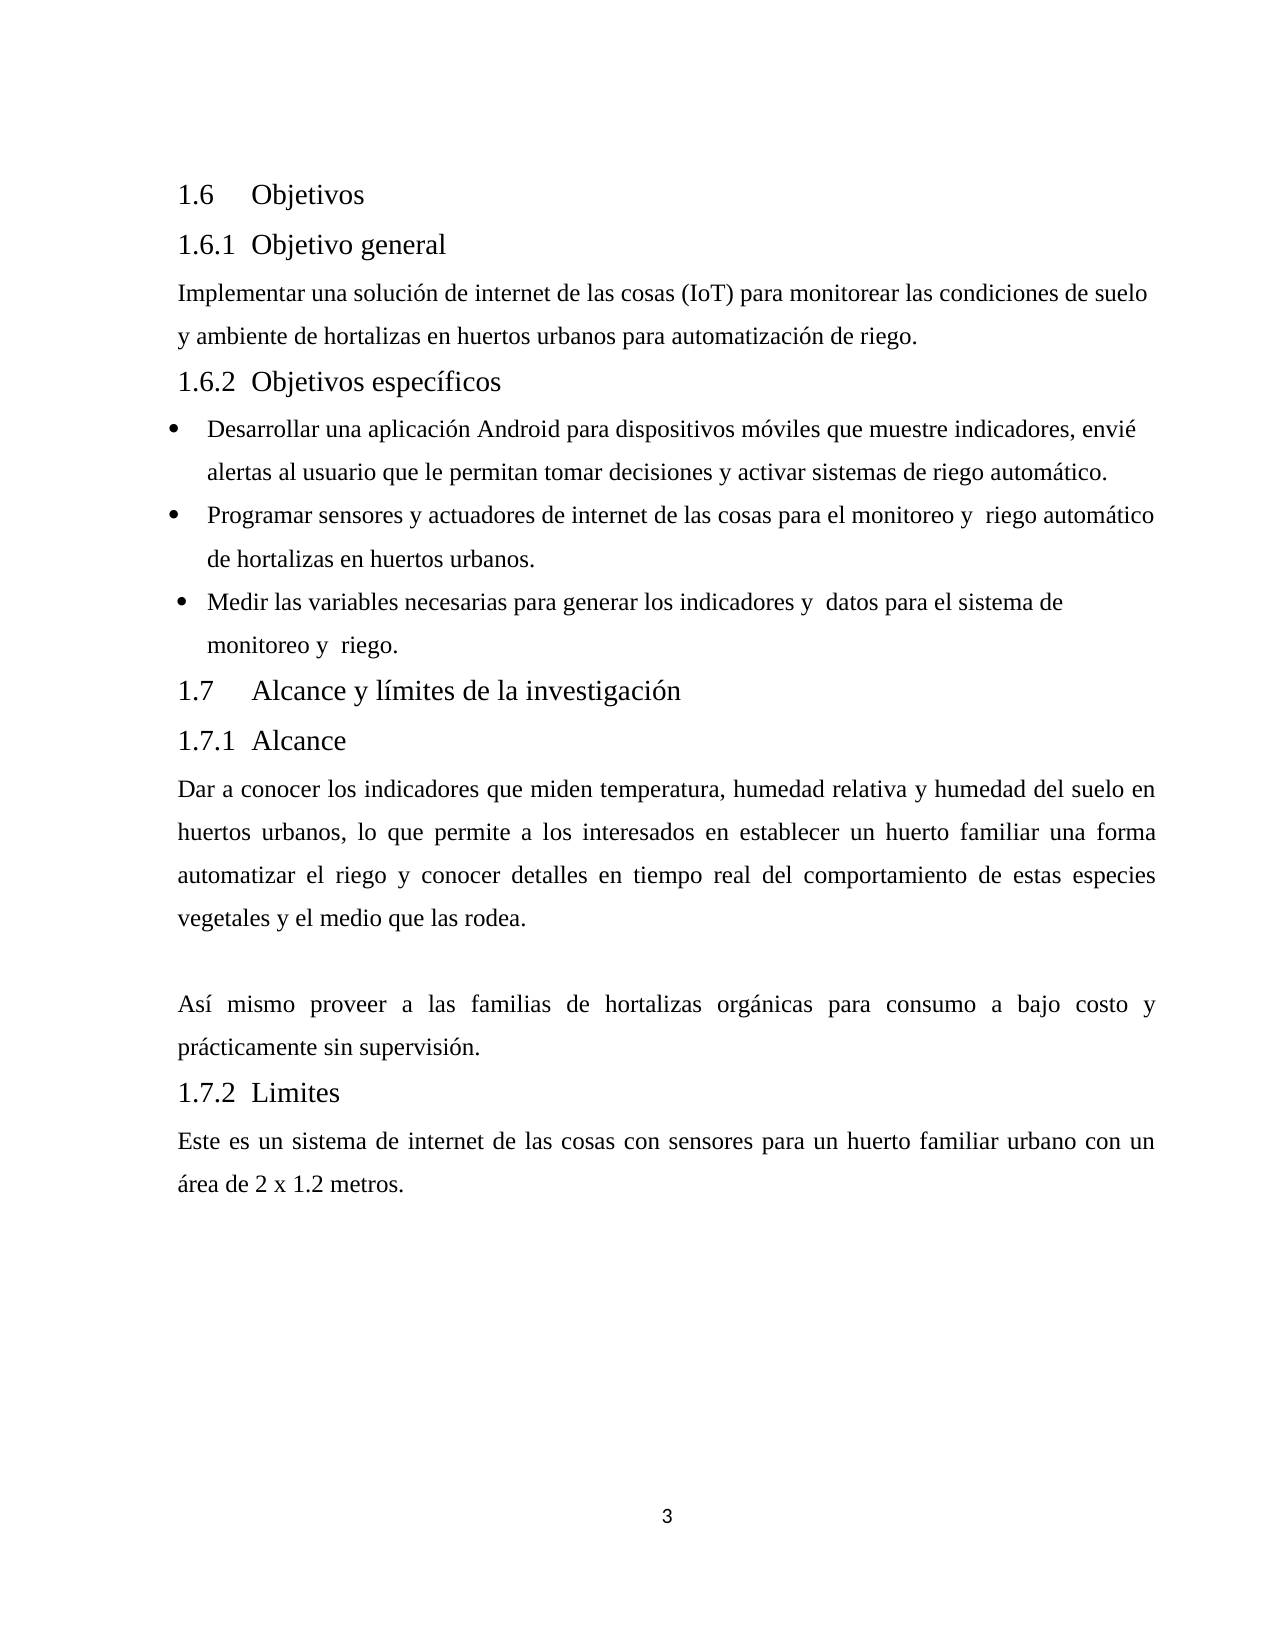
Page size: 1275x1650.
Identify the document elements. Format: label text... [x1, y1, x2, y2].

subtitle Alcance [177, 723, 1157, 757]
list Así mismo proveer a las familias de hortalizas orgánicas para consumo a bajo costo y prácticamente sin supervisión. [177, 989, 1157, 1061]
subtitle Objetivos específicos [177, 364, 1157, 398]
list Dar a conocer los indicadores que miden temperatura, humedad relativa y humedad del suelo en huertos urbanos, lo que permite a los interesados en establecer un huerto familiar una forma automatizar el riego y conocer detalles en tiempo real del comportamiento de estas especies vegetales y el medio que las rodea. [177, 774, 1157, 932]
list Este es un sistema de internet de las cosas con sensores para un huerto familiar urbano con un área de 2 x 1.2 metros. [177, 1126, 1157, 1198]
text Implementar una solución de internet de las cosas (IoT) para monitorear las condiciones de suelo y ambiente de hortalizas en huertos urbanos para automatización de riego. [177, 278, 1157, 350]
subtitle Limites [177, 1076, 1157, 1109]
subtitle Alcance y límites de la investigación [177, 673, 1157, 707]
list Programar sensores y actuadores de internet de las cosas para el monitoreo y riego automático de hortalizas en huertos urbanos. [169, 501, 1157, 572]
subtitle Objetivos [177, 177, 1157, 211]
list Desarrollar una aplicación Android para dispositivos móviles que muestre indicadores, envié alertas al usuario que le permitan tomar decisiones y activar sistemas de riego automático. [169, 414, 1157, 486]
subtitle Objetivo general [177, 227, 1157, 261]
list Medir las variables necesarias para generar los indicadores y datos para el sistema de monitoreo y riego. [177, 587, 1157, 659]
